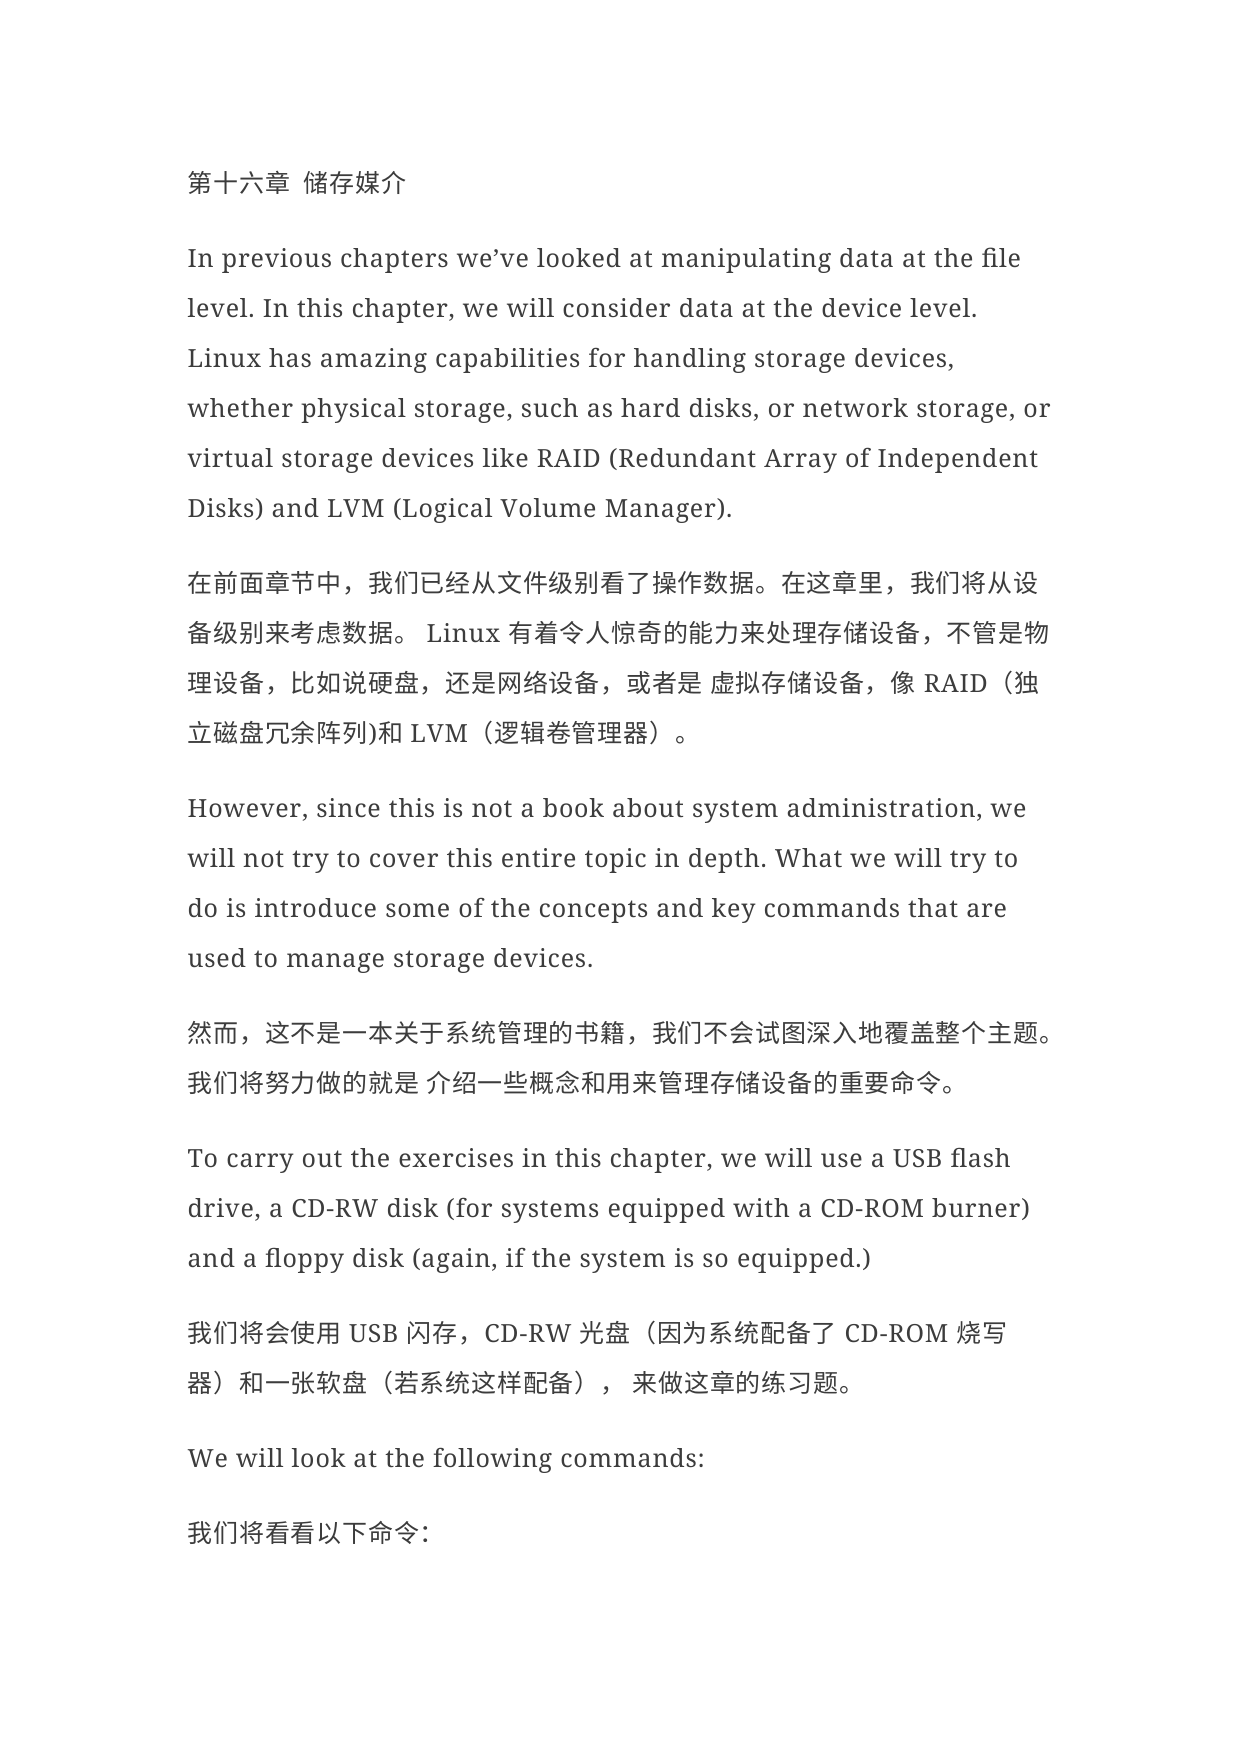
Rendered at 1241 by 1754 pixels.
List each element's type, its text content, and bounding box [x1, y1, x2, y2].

text We will look at the following commands: [187, 1425, 1053, 1475]
text 我们将看看以下命令： [187, 1500, 1053, 1550]
text In previous chapters we’ve looked at manipulating data at the file level. In this chapter, we will consider data at the device level. Linux has amazing capabilities for handling storage devices, whether physical storage, such as hard disks, or network storage, or virtual storage devices like RAID (Redundant Array of Independent Disks) and LVM (Logical Volume Manager). [187, 225, 1053, 525]
text 第十六章 储存媒介 [187, 150, 1053, 200]
text 然而，这不是一本关于系统管理的书籍，我们不会试图深入地覆盖整个主题。我们将努力做的就是 介绍一些概念和用来管理存储设备的重要命令。 [187, 1000, 1053, 1100]
text 我们将会使用 USB 闪存，CD-RW 光盘（因为系统配备了 CD-ROM 烧写器）和一张软盘（若系统这样配备）， 来做这章的练习题。 [187, 1300, 1053, 1400]
text However, since this is not a book about system administration, we will not try to cover this entire topic in depth. What we will try to do is introduce some of the concepts and key commands that are used to manage storage devices. [187, 775, 1053, 975]
text 在前面章节中，我们已经从文件级别看了操作数据。在这章里，我们将从设备级别来考虑数据。 Linux 有着令人惊奇的能力来处理存储设备，不管是物理设备，比如说硬盘，还是网络设备，或者是 虚拟存储设备，像 RAID（独立磁盘冗余阵列)和 LVM（逻辑卷管理器）。 [187, 550, 1053, 750]
text To carry out the exercises in this chapter, we will use a USB flash drive, a CD-RW disk (for systems equipped with a CD-ROM burner) and a floppy disk (again, if the system is so equipped.) [187, 1125, 1053, 1275]
